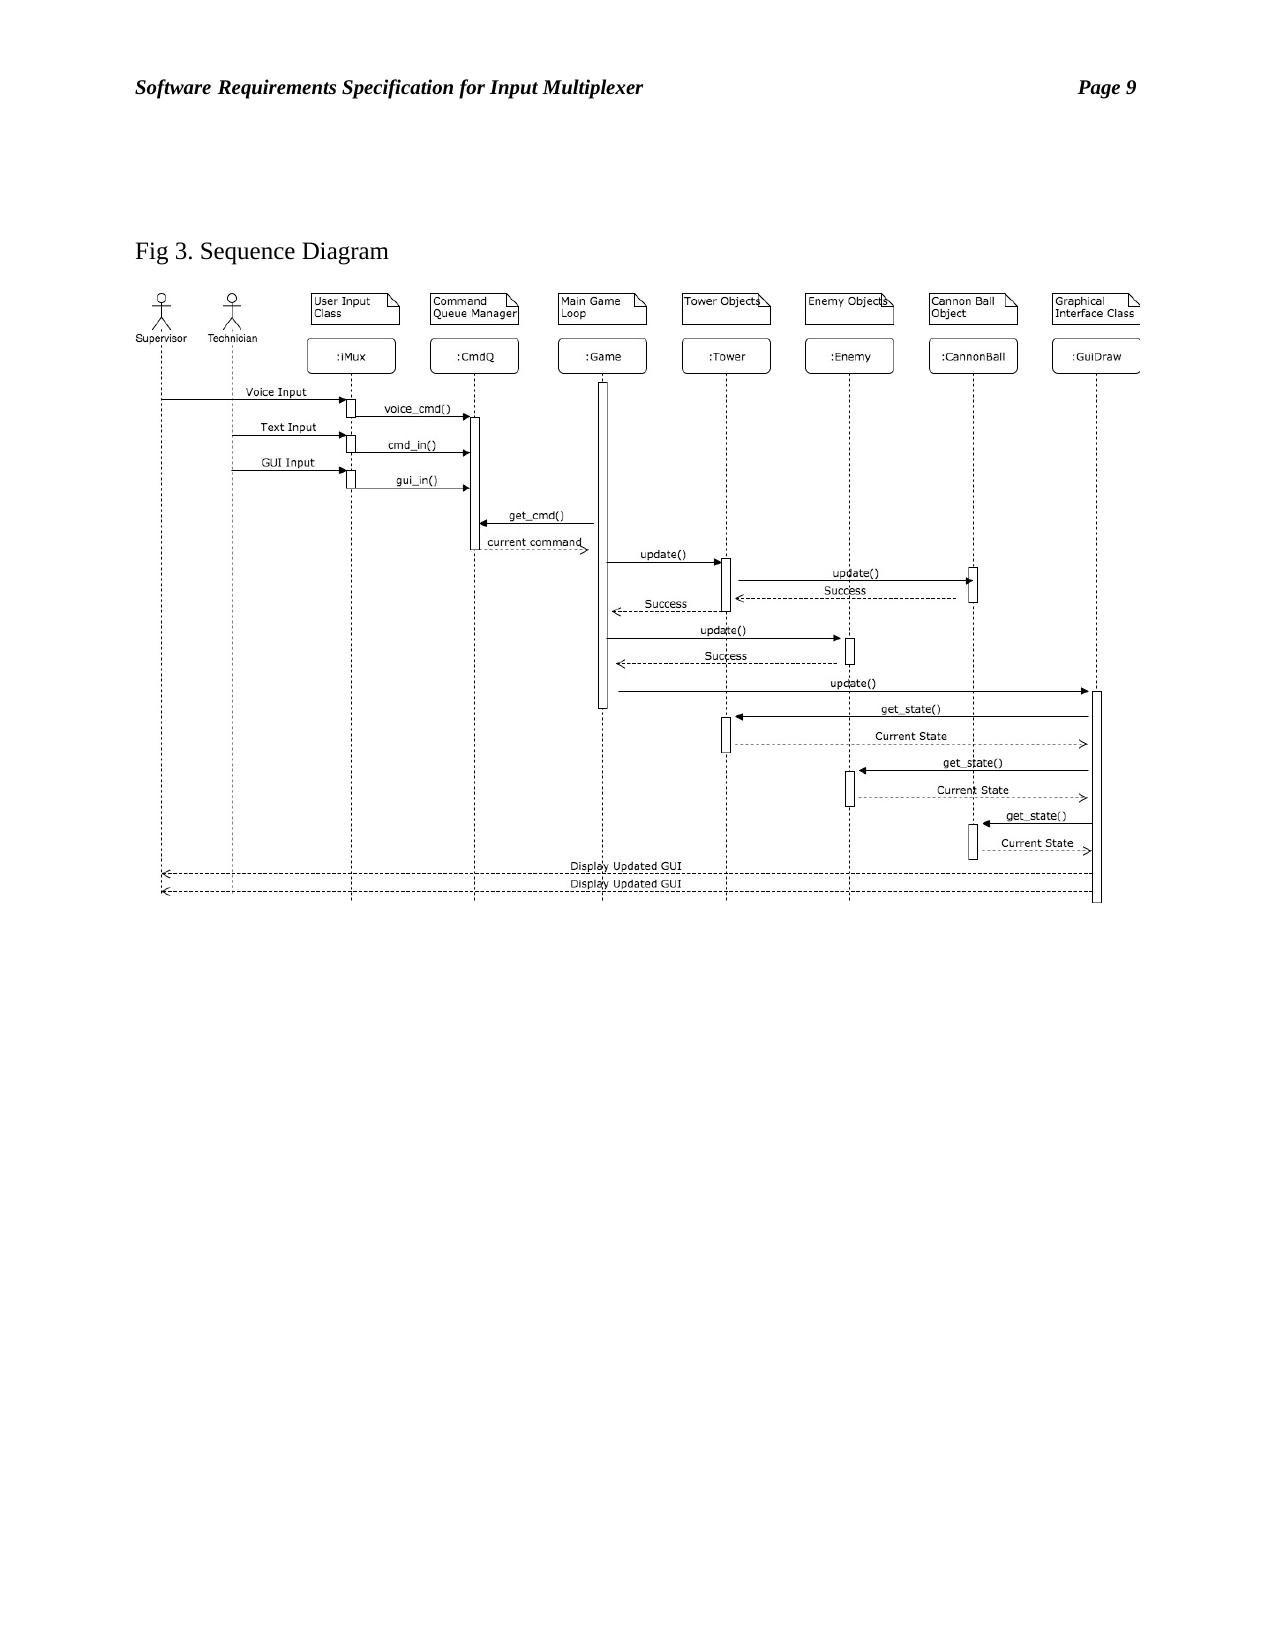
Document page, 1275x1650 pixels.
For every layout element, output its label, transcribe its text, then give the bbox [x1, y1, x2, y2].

text Fig 3. Sequence Diagram [135, 236, 1140, 265]
picture [135, 293, 1140, 903]
